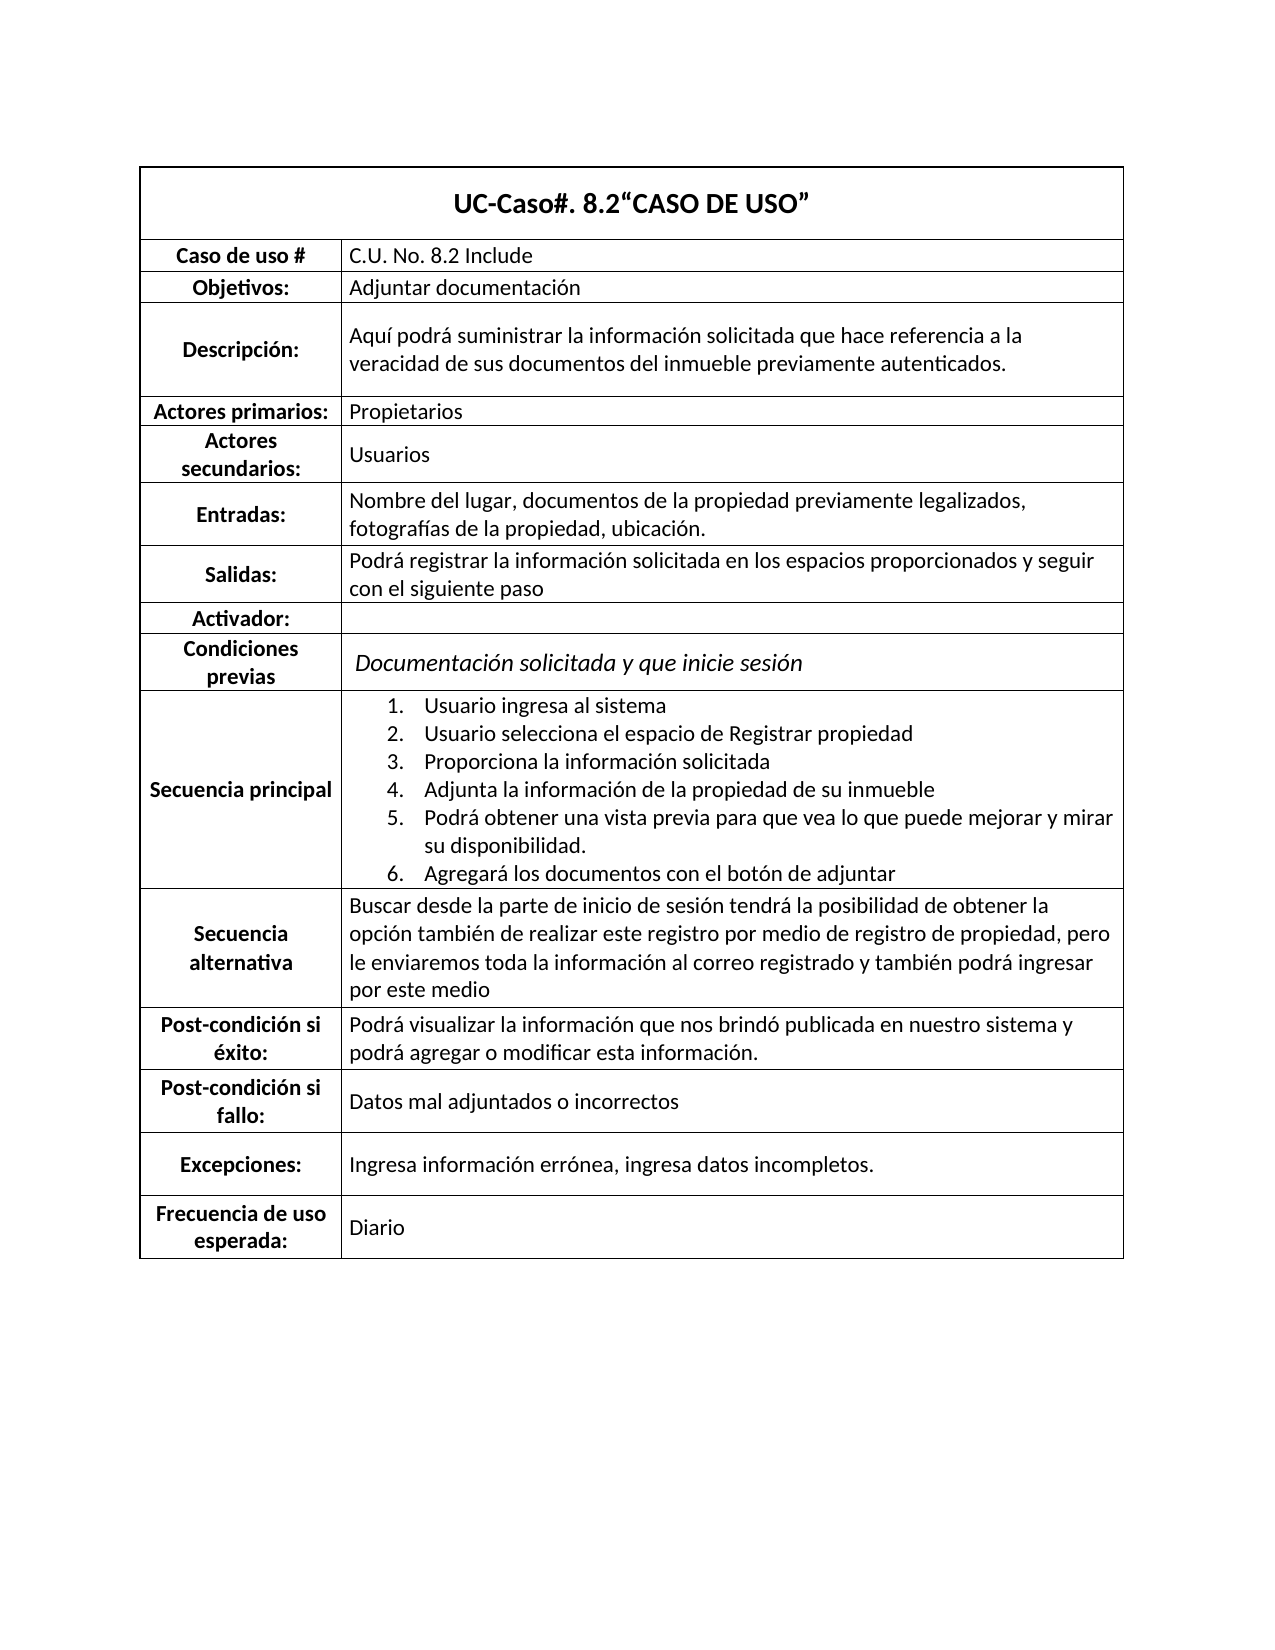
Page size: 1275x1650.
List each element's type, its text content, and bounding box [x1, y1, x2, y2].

table_cell Documentación solicitada y que inicie sesión [342, 634, 1123, 690]
table_cell Podrá registrar la información solicitada en los espacios proporcionados y seguir con el siguiente paso [342, 546, 1123, 602]
table_cell Excepciones: [141, 1133, 341, 1195]
table_header UC-Caso#. 8.2“CASO DE USO” [141, 168, 1123, 239]
table_cell Post-condición si fallo: [141, 1070, 341, 1132]
table_cell Salidas: [141, 546, 341, 602]
table_cell Aquí podrá suministrar la información solicitada que hace referencia a la veracidad de sus documentos del inmueble previamente autenticados. [342, 303, 1123, 396]
table_cell Podrá visualizar la información que nos brindó publicada en nuestro sistema y podrá agregar o modificar esta información. [342, 1008, 1123, 1069]
table_cell Secuencia alternativa [141, 889, 341, 1007]
table_cell Condiciones previas [141, 634, 341, 690]
table_cell Nombre del lugar, documentos de la propiedad previamente legalizados, fotografías de la propiedad, ubicación. [342, 483, 1123, 545]
table_cell Ingresa información errónea, ingresa datos incompletos. [342, 1133, 1123, 1195]
table_cell Datos mal adjuntados o incorrectos [342, 1070, 1123, 1132]
table_cell C.U. No. 8.2 Include [342, 240, 1123, 271]
table_cell Actores secundarios: [141, 426, 341, 482]
table_cell Frecuencia de uso esperada: [141, 1196, 341, 1257]
table_cell Caso de uso # [141, 240, 341, 271]
table_cell Entradas: [141, 483, 341, 545]
table_cell Propietarios [342, 397, 1123, 425]
table_cell Actores primarios: [141, 397, 341, 425]
table_cell Diario [342, 1196, 1123, 1257]
table_cell Secuencia principal [141, 691, 341, 887]
table_cell Adjuntar documentación [342, 272, 1123, 302]
table_cell Post-condición si éxito: [141, 1008, 341, 1069]
table_cell [342, 603, 1123, 633]
table_cell Activador: [141, 603, 341, 633]
table_cell Usuario ingresa al sistema Usuario selecciona el espacio de Registrar propiedad Proporciona la información solicitada Adjunta la información de la propiedad de su inmueble Podrá obtener una vista previa para que vea lo que puede mejorar y mirar su disponibilidad. Agregará los documentos con el botón de adjuntar [342, 691, 1123, 887]
table_cell Objetivos: [141, 272, 341, 302]
table_cell Buscar desde la parte de inicio de sesión tendrá la posibilidad de obtener la opción también de realizar este registro por medio de registro de propiedad, pero le enviaremos toda la información al correo registrado y también podrá ingresar por este medio [342, 889, 1123, 1007]
table_cell Descripción: [141, 303, 341, 396]
table_cell Usuarios [342, 426, 1123, 482]
